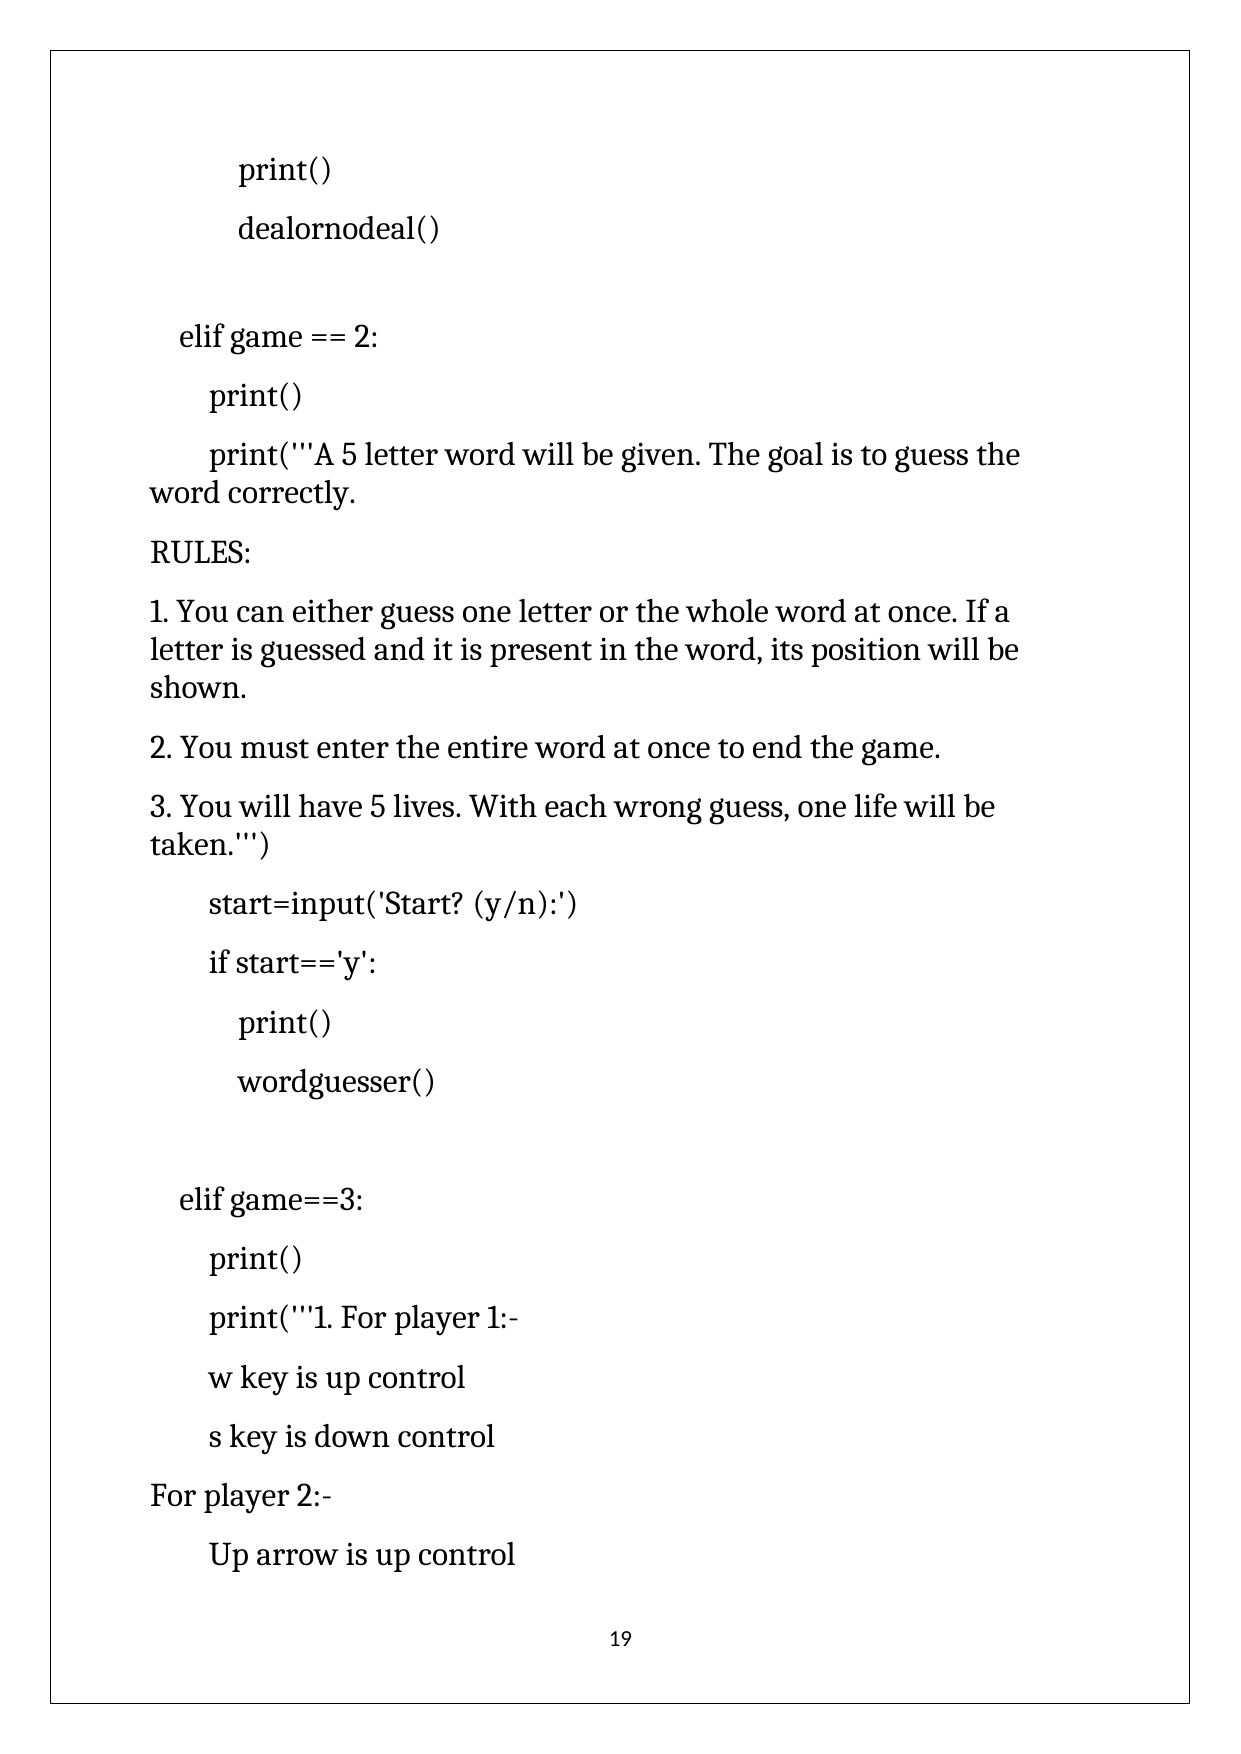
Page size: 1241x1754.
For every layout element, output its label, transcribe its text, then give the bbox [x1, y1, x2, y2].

text start=input('Start? (y/n):') [150, 885, 1090, 923]
text w key is up control [150, 1358, 1090, 1396]
text print() [150, 376, 1090, 415]
text if start=='y': [150, 944, 1090, 982]
text RULES: [150, 533, 1090, 571]
text print() [150, 1003, 1090, 1041]
text print('''A 5 letter word will be given. The goal is to guess the word correctly. [150, 436, 1090, 512]
text Up arrow is up control [150, 1536, 1090, 1574]
text 2. You must enter the entire word at once to end the game. [150, 728, 1090, 766]
text elif game==3: [150, 1181, 1090, 1219]
text elif game == 2: [150, 317, 1090, 356]
text print() [150, 1240, 1090, 1278]
text 1. You can either guess one letter or the whole word at once. If a letter is guessed and it is present in the word, its position will be shown. [150, 592, 1090, 707]
text 3. You will have 5 lives. With each wrong guess, one life will be taken.''') [150, 787, 1090, 864]
text print() [150, 150, 1090, 188]
text print('''1. For player 1:- [150, 1299, 1090, 1337]
text dealornodeal() [150, 209, 1090, 247]
text s key is down control [150, 1417, 1090, 1456]
text wordguesser() [150, 1062, 1090, 1101]
text For player 2:- [150, 1476, 1090, 1515]
